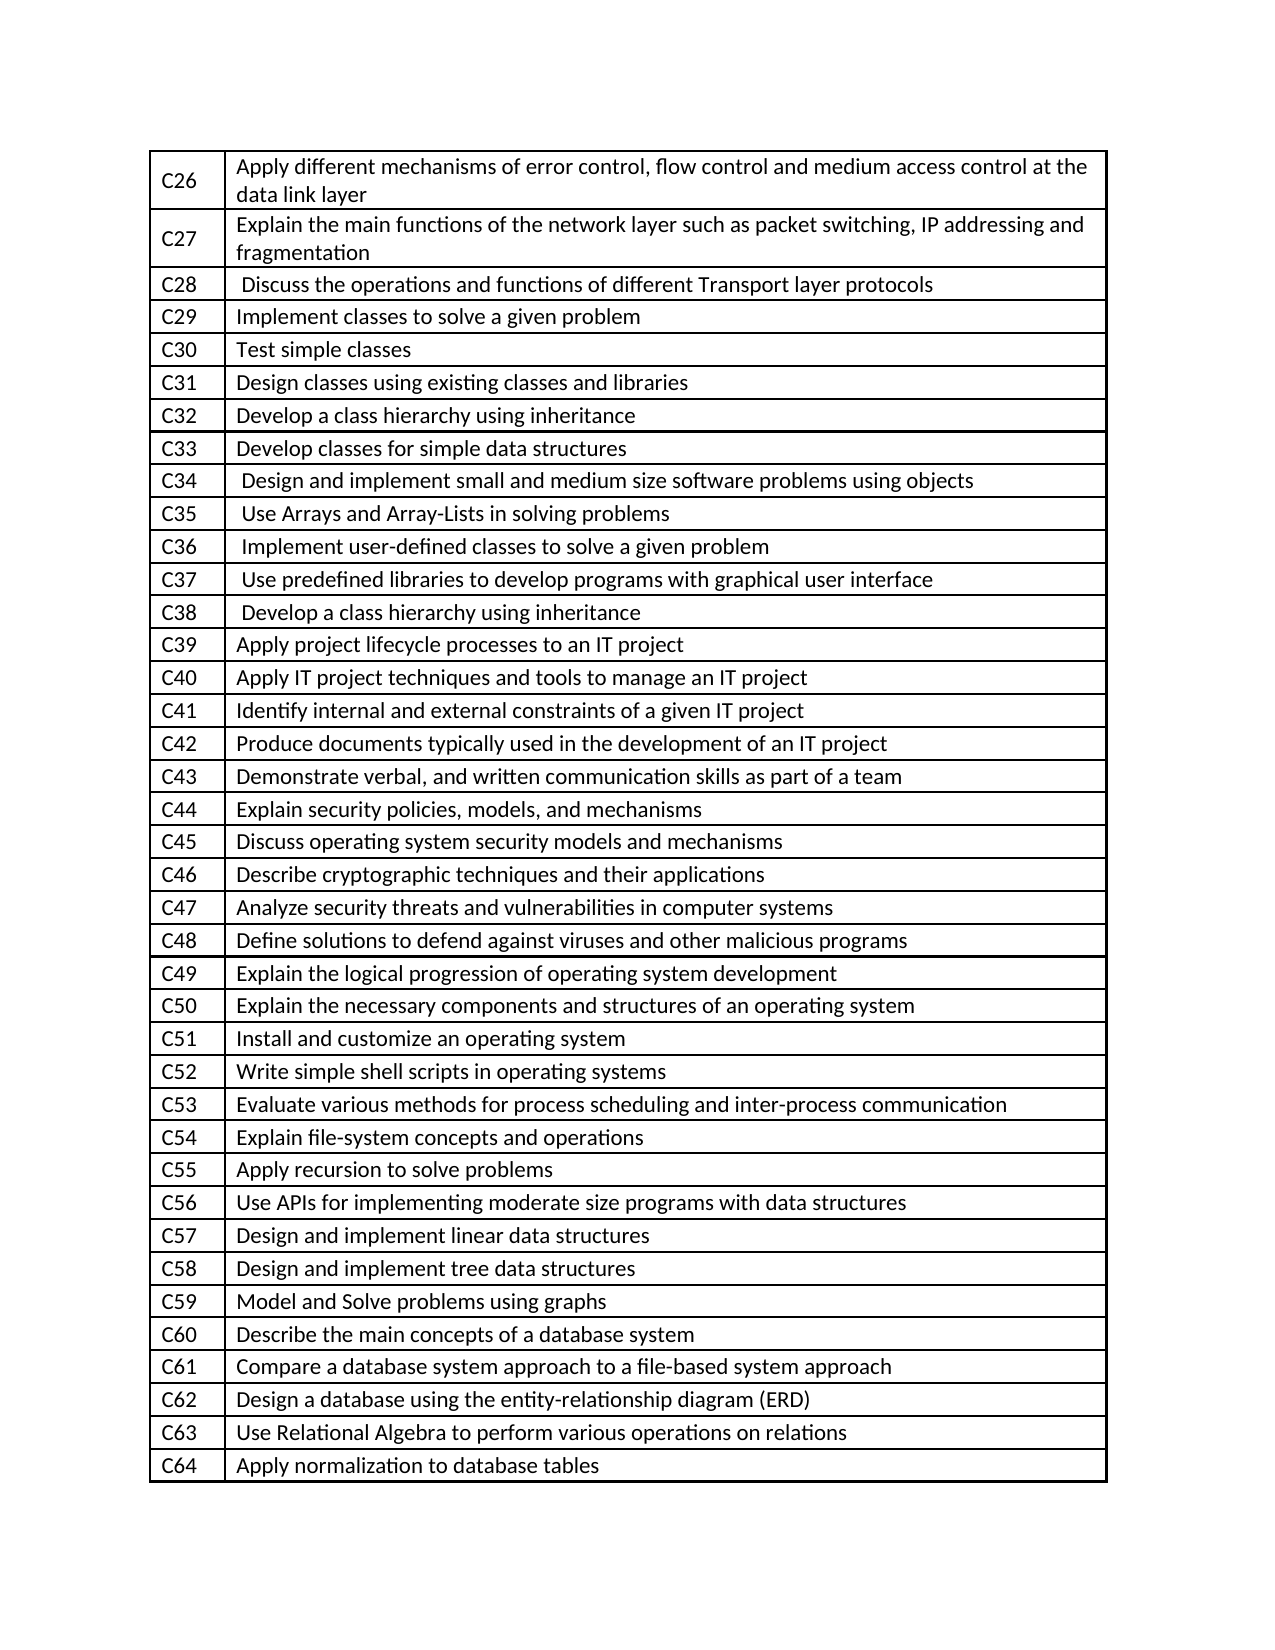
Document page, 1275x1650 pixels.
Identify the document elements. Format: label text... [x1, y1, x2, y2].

table_cell Test simple classes [226, 334, 1105, 365]
table_cell C38 [151, 596, 224, 627]
table_cell C35 [151, 498, 224, 529]
table_cell C26 [151, 152, 224, 208]
table_cell C32 [151, 400, 224, 430]
table_cell Produce documents typically used in the development of an IT project [226, 728, 1105, 758]
table_cell C43 [151, 761, 224, 791]
table_cell Explain the main functions of the network layer such as packet switching, IP addressing and fragmentation [226, 210, 1105, 266]
table_cell C49 [151, 958, 224, 988]
table_cell C33 [151, 433, 224, 463]
table_cell C28 [151, 268, 224, 299]
table_cell C48 [151, 925, 224, 955]
table_cell Compare a database system approach to a file-based system approach [226, 1351, 1105, 1382]
table_cell Design a database using the entity-relationship diagram (ERD) [226, 1384, 1105, 1415]
table_cell Apply different mechanisms of error control, flow control and medium access control at the data link layer [226, 152, 1105, 208]
table_cell C44 [151, 793, 224, 824]
table_cell Implement classes to solve a given problem [226, 301, 1105, 332]
table_cell Write simple shell scripts in operating systems [226, 1056, 1105, 1087]
table_cell C40 [151, 662, 224, 693]
table_cell C50 [151, 990, 224, 1021]
table_cell Design and implement linear data structures [226, 1220, 1105, 1251]
table_cell C47 [151, 892, 224, 922]
table_cell Apply project lifecycle processes to an IT project [226, 629, 1105, 660]
table_cell Describe cryptographic techniques and their applications [226, 859, 1105, 890]
table_cell C37 [151, 564, 224, 594]
table_cell C58 [151, 1253, 224, 1283]
table_cell Develop a class hierarchy using inheritance [226, 400, 1105, 430]
table_cell Describe the main concepts of a database system [226, 1318, 1105, 1349]
table_cell C59 [151, 1286, 224, 1316]
table_cell C53 [151, 1089, 224, 1119]
table_cell C62 [151, 1384, 224, 1415]
table_cell C30 [151, 334, 224, 365]
table_cell C36 [151, 531, 224, 562]
table_cell Define solutions to defend against viruses and other malicious programs [226, 925, 1105, 955]
table_cell Analyze security threats and vulnerabilities in computer systems [226, 892, 1105, 922]
table_cell C55 [151, 1154, 224, 1185]
table_cell Design classes using existing classes and libraries [226, 367, 1105, 397]
table_cell Use predefined libraries to develop programs with graphical user interface [226, 564, 1105, 594]
table_cell C31 [151, 367, 224, 397]
table_cell Discuss operating system security models and mechanisms [226, 826, 1105, 857]
table_cell C34 [151, 465, 224, 496]
table_cell C42 [151, 728, 224, 758]
table_cell Implement user-defined classes to solve a given problem [226, 531, 1105, 562]
table_cell Apply normalization to database tables [226, 1450, 1105, 1480]
table_cell Explain file-system concepts and operations [226, 1121, 1105, 1152]
table_cell Evaluate various methods for process scheduling and inter-process communication [226, 1089, 1105, 1119]
table_cell C56 [151, 1187, 224, 1218]
table_cell Develop classes for simple data structures [226, 433, 1105, 463]
table_cell Develop a class hierarchy using inheritance [226, 596, 1105, 627]
table_cell C52 [151, 1056, 224, 1087]
table_cell Design and implement small and medium size software problems using objects [226, 465, 1105, 496]
table_cell Model and Solve problems using graphs [226, 1286, 1105, 1316]
table_cell C51 [151, 1023, 224, 1054]
table_cell Explain the necessary components and structures of an operating system [226, 990, 1105, 1021]
table_cell Explain the logical progression of operating system development [226, 958, 1105, 988]
table_cell C61 [151, 1351, 224, 1382]
table_cell Install and customize an operating system [226, 1023, 1105, 1054]
table_cell Apply IT project techniques and tools to manage an IT project [226, 662, 1105, 693]
table_cell Design and implement tree data structures [226, 1253, 1105, 1283]
table_cell C63 [151, 1417, 224, 1447]
table_cell C54 [151, 1121, 224, 1152]
table_cell C29 [151, 301, 224, 332]
table_cell Use Arrays and Array-Lists in solving problems [226, 498, 1105, 529]
table_cell C60 [151, 1318, 224, 1349]
table_cell C41 [151, 695, 224, 726]
table_cell C64 [151, 1450, 224, 1480]
table_cell C57 [151, 1220, 224, 1251]
table_cell C27 [151, 210, 224, 266]
table_cell Apply recursion to solve problems [226, 1154, 1105, 1185]
table_cell Discuss the operations and functions of different Transport layer protocols [226, 268, 1105, 299]
table_cell C39 [151, 629, 224, 660]
table_cell Explain security policies, models, and mechanisms [226, 793, 1105, 824]
table_cell Use Relational Algebra to perform various operations on relations [226, 1417, 1105, 1447]
table_cell C45 [151, 826, 224, 857]
table_cell Use APIs for implementing moderate size programs with data structures [226, 1187, 1105, 1218]
table_cell Identify internal and external constraints of a given IT project [226, 695, 1105, 726]
table_cell C46 [151, 859, 224, 890]
table_cell Demonstrate verbal, and written communication skills as part of a team [226, 761, 1105, 791]
